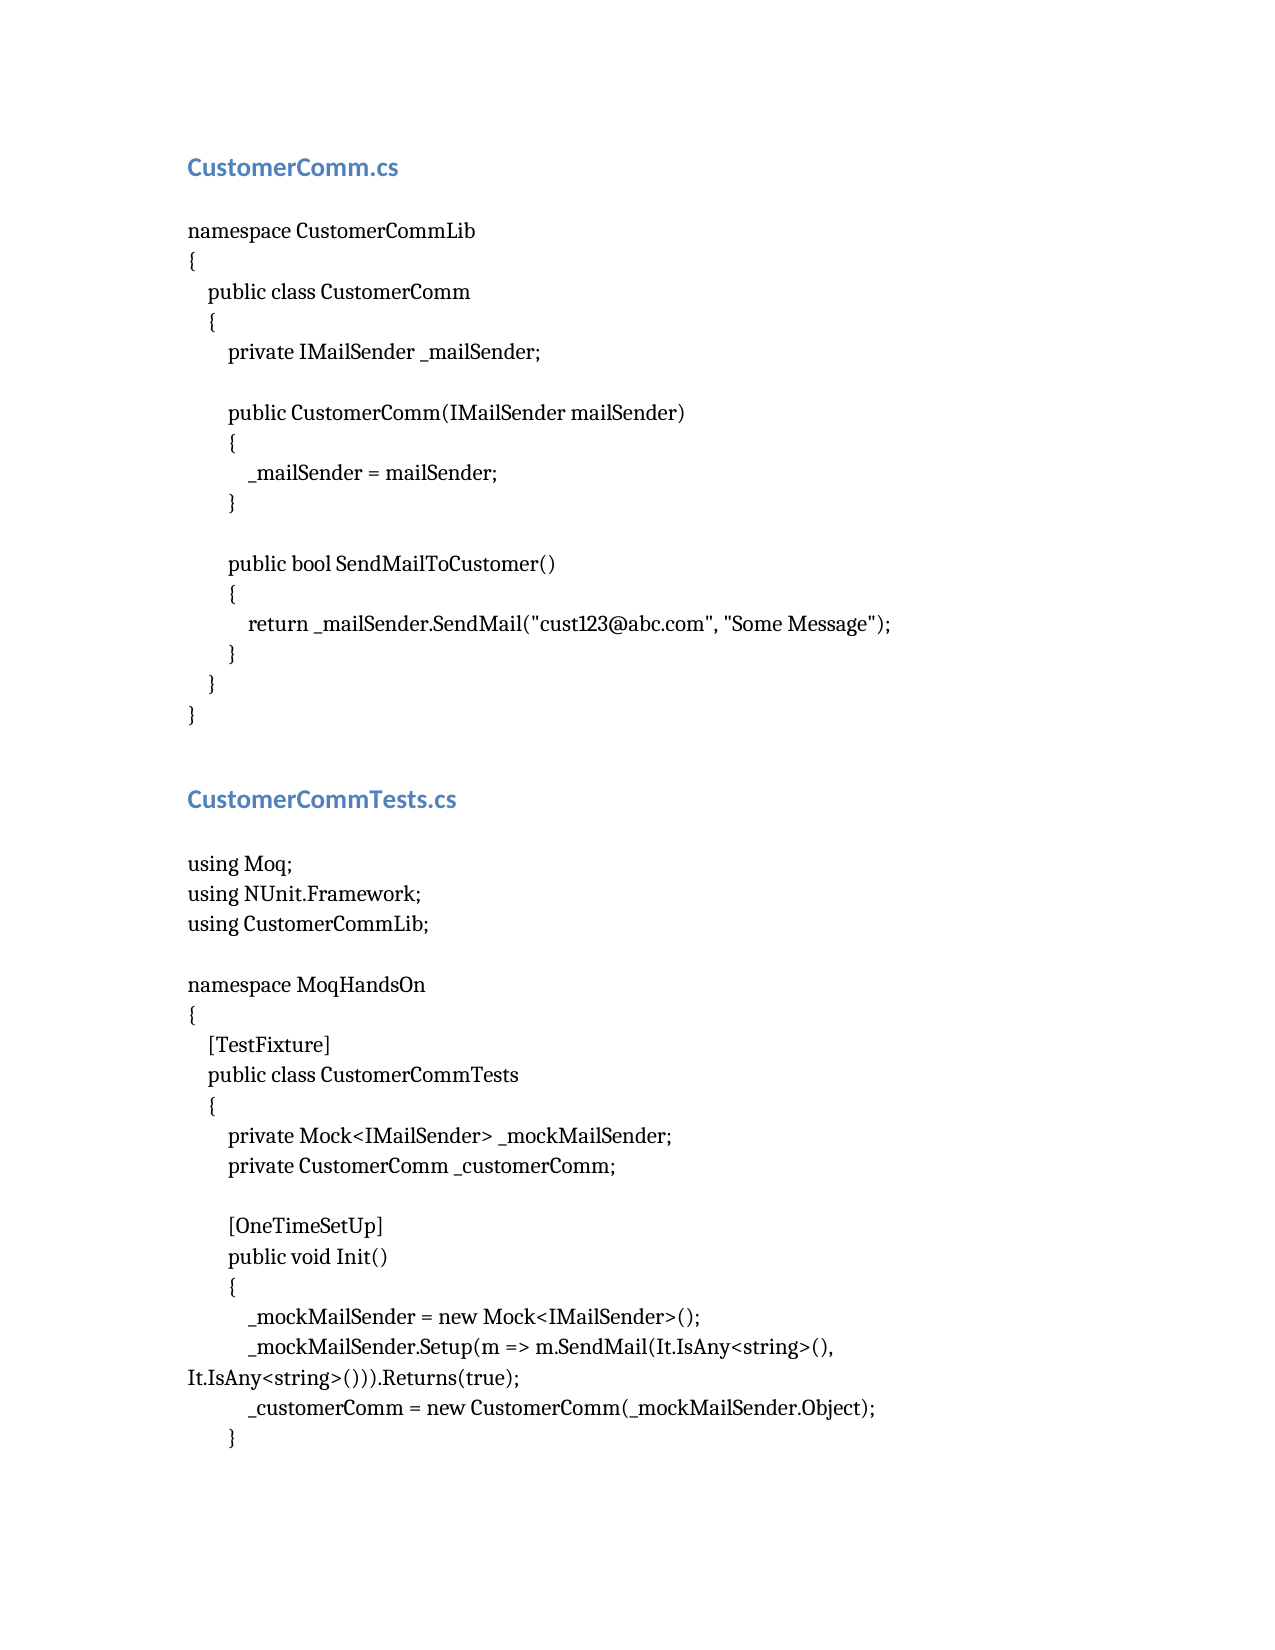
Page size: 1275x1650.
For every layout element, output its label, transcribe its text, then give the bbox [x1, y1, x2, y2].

text namespace CustomerCommLib { public class CustomerComm { private IMailSender _mailSender; public CustomerComm(IMailSender mailSender) { _mailSender = mailSender; } public bool SendMailToCustomer() { return _mailSender.SendMail("cust123@abc.com", "Some Message"); } } } [187, 188, 1087, 758]
subtitle CustomerComm.cs [187, 150, 1087, 183]
subtitle CustomerCommTests.cs [187, 783, 1087, 816]
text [187, 821, 1087, 1481]
